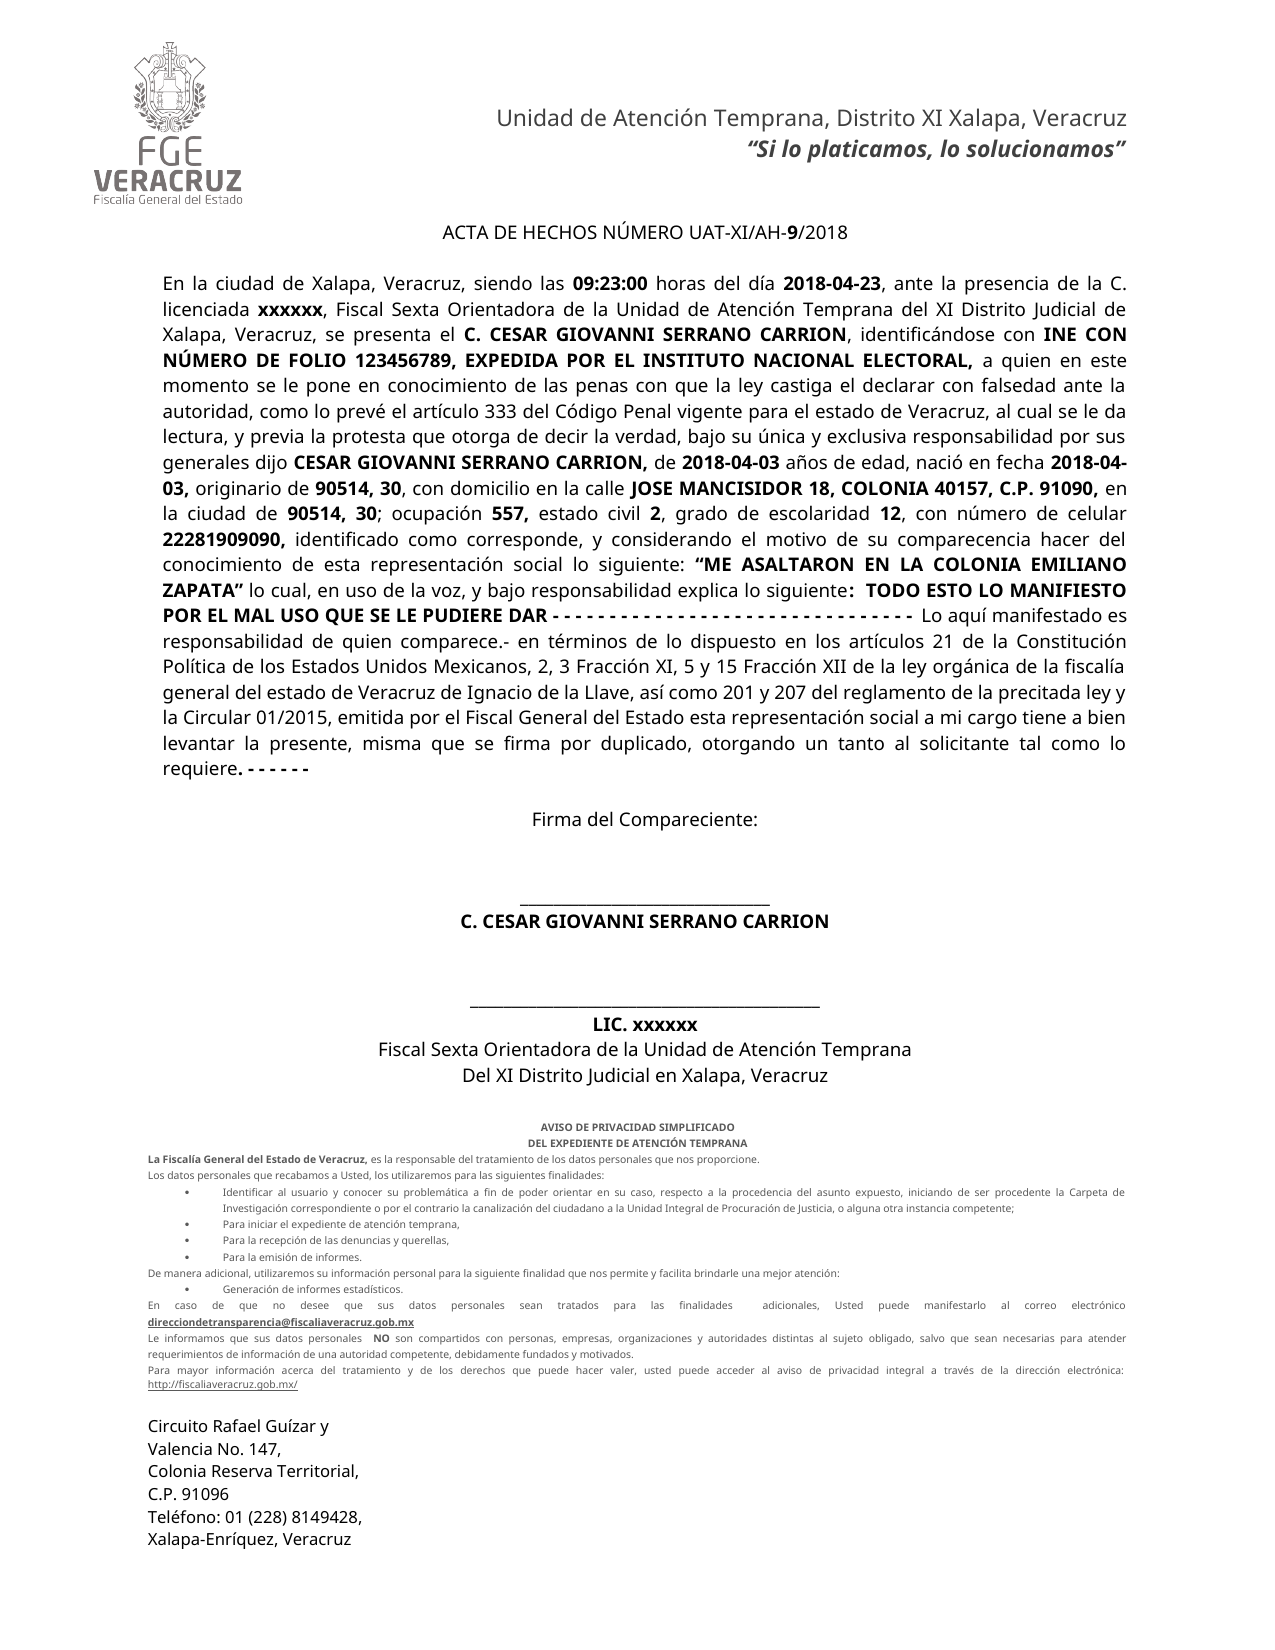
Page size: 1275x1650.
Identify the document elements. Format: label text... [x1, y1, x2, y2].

list Generación de informes estadísticos. [185, 1282, 1127, 1297]
text ACTA DE HECHOS NÚMERO UAT-XI/AH-9/2018 [162, 220, 1127, 245]
text En caso de que no desee que sus datos personales sean tratados para las finalidades adicionales, Usted puede manifestarlo al correo electrónico direcciondetransparencia@fiscaliaveracruz.gob.mx [148, 1299, 1127, 1329]
text En la ciudad de Xalapa, Veracruz, siendo las 09:23:00 horas del día 2018-04-23, ante la presencia de la C. licenciada xxxxxx, Fiscal Sexta Orientadora de la Unidad de Atención Temprana del XI Distrito Judicial de Xalapa, Veracruz, se presenta el C. CESAR GIOVANNI SERRANO CARRION, identificándose con INE CON NÚMERO DE FOLIO 123456789, EXPEDIDA POR EL INSTITUTO NACIONAL ELECTORAL, a quien en este momento se le pone en conocimiento de las penas con que la ley castiga el declarar con falsedad ante la autoridad, como lo prevé el artículo 333 del Código Penal vigente para el estado de Veracruz, al cual se le da lectura, y previa la protesta que otorga de decir la verdad, bajo su única y exclusiva responsabilidad por sus generales dijo CESAR GIOVANNI SERRANO CARRION, de 2018-04-03 años de edad, nació en fecha 2018-04-03, originario de 90514, 30, con domicilio en la calle JOSE MANCISIDOR 18, COLONIA 40157, C.P. 91090, en la ciudad de 90514, 30; ocupación 557, estado civil 2, grado de escolaridad 12, con número de celular 22281909090, identificado como corresponde, y considerando el motivo de su comparecencia hacer del conocimiento de esta representación social lo siguiente: “ME ASALTARON EN LA COLONIA EMILIANO ZAPATA” lo cual, en uso de la voz, y bajo responsabilidad explica lo siguiente: TODO ESTO LO MANIFIESTO POR EL MAL USO QUE SE LE PUDIERE DAR - - - - - - - - - - - - - - - - - - - - - - - - - - - - - - - - Lo aquí manifestado es responsabilidad de quien comparece.- en términos de lo dispuesto en los artículos 21 de la Constitución Política de los Estados Unidos Mexicanos, 2, 3 Fracción XI, 5 y 15 Fracción XII de la ley orgánica de la fiscalía general del estado de Veracruz de Ignacio de la Llave, así como 201 y 207 del reglamento de la precitada ley y la Circular 01/2015, emitida por el Fiscal General del Estado esta representación social a mi cargo tiene a bien levantar la presente, misma que se firma por duplicado, otorgando un tanto al solicitante tal como lo requiere. - - - - - - [162, 271, 1127, 781]
text __________________________________________ [162, 985, 1127, 1011]
text DEL EXPEDIENTE DE ATENCIÓN TEMPRANA [148, 1136, 1127, 1150]
picture [93, 42, 246, 207]
text AVISO DE PRIVACIDAD SIMPLIFICADO [148, 1120, 1127, 1134]
text Firma del Compareciente: [162, 807, 1127, 832]
text C. CESAR GIOVANNI SERRANO CARRION [162, 909, 1127, 934]
list Para la emisión de informes. [185, 1250, 1127, 1264]
text De manera adicional, utilizaremos su información personal para la siguiente finalidad que nos permite y facilita brindarle una mejor atención: [148, 1266, 1127, 1280]
list Para iniciar el expediente de atención temprana, [185, 1217, 1127, 1232]
text La Fiscalía General del Estado de Veracruz, es la responsable del tratamiento de los datos personales que nos proporcione. [148, 1152, 1127, 1167]
text Del XI Distrito Judicial en Xalapa, Veracruz [162, 1062, 1127, 1087]
list Para la recepción de las denuncias y querellas, [185, 1234, 1127, 1248]
text LIC. xxxxxx [162, 1011, 1127, 1036]
text ______________________________ [162, 883, 1127, 909]
text Para mayor información acerca del tratamiento y de los derechos que puede hacer valer, usted puede acceder al aviso de privacidad integral a través de la dirección electrónica: http://fiscaliaveracruz.gob.mx/ [148, 1364, 1127, 1392]
text Los datos personales que recabamos a Usted, los utilizaremos para las siguientes finalidades: [148, 1169, 1127, 1183]
text Fiscal Sexta Orientadora de la Unidad de Atención Temprana [162, 1036, 1127, 1062]
text Le informamos que sus datos personales NO son compartidos con personas, empresas, organizaciones y autoridades distintas al sujeto obligado, salvo que sean necesarias para atender requerimientos de información de una autoridad competente, debidamente fundados y motivados. [148, 1331, 1127, 1362]
list Identificar al usuario y conocer su problemática a fin de poder orientar en su caso, respecto a la procedencia del asunto expuesto, iniciando de ser procedente la Carpeta de Investigación correspondiente o por el contrario la canalización del ciudadano a la Unidad Integral de Procuración de Justicia, o alguna otra instancia competente; [185, 1185, 1127, 1215]
